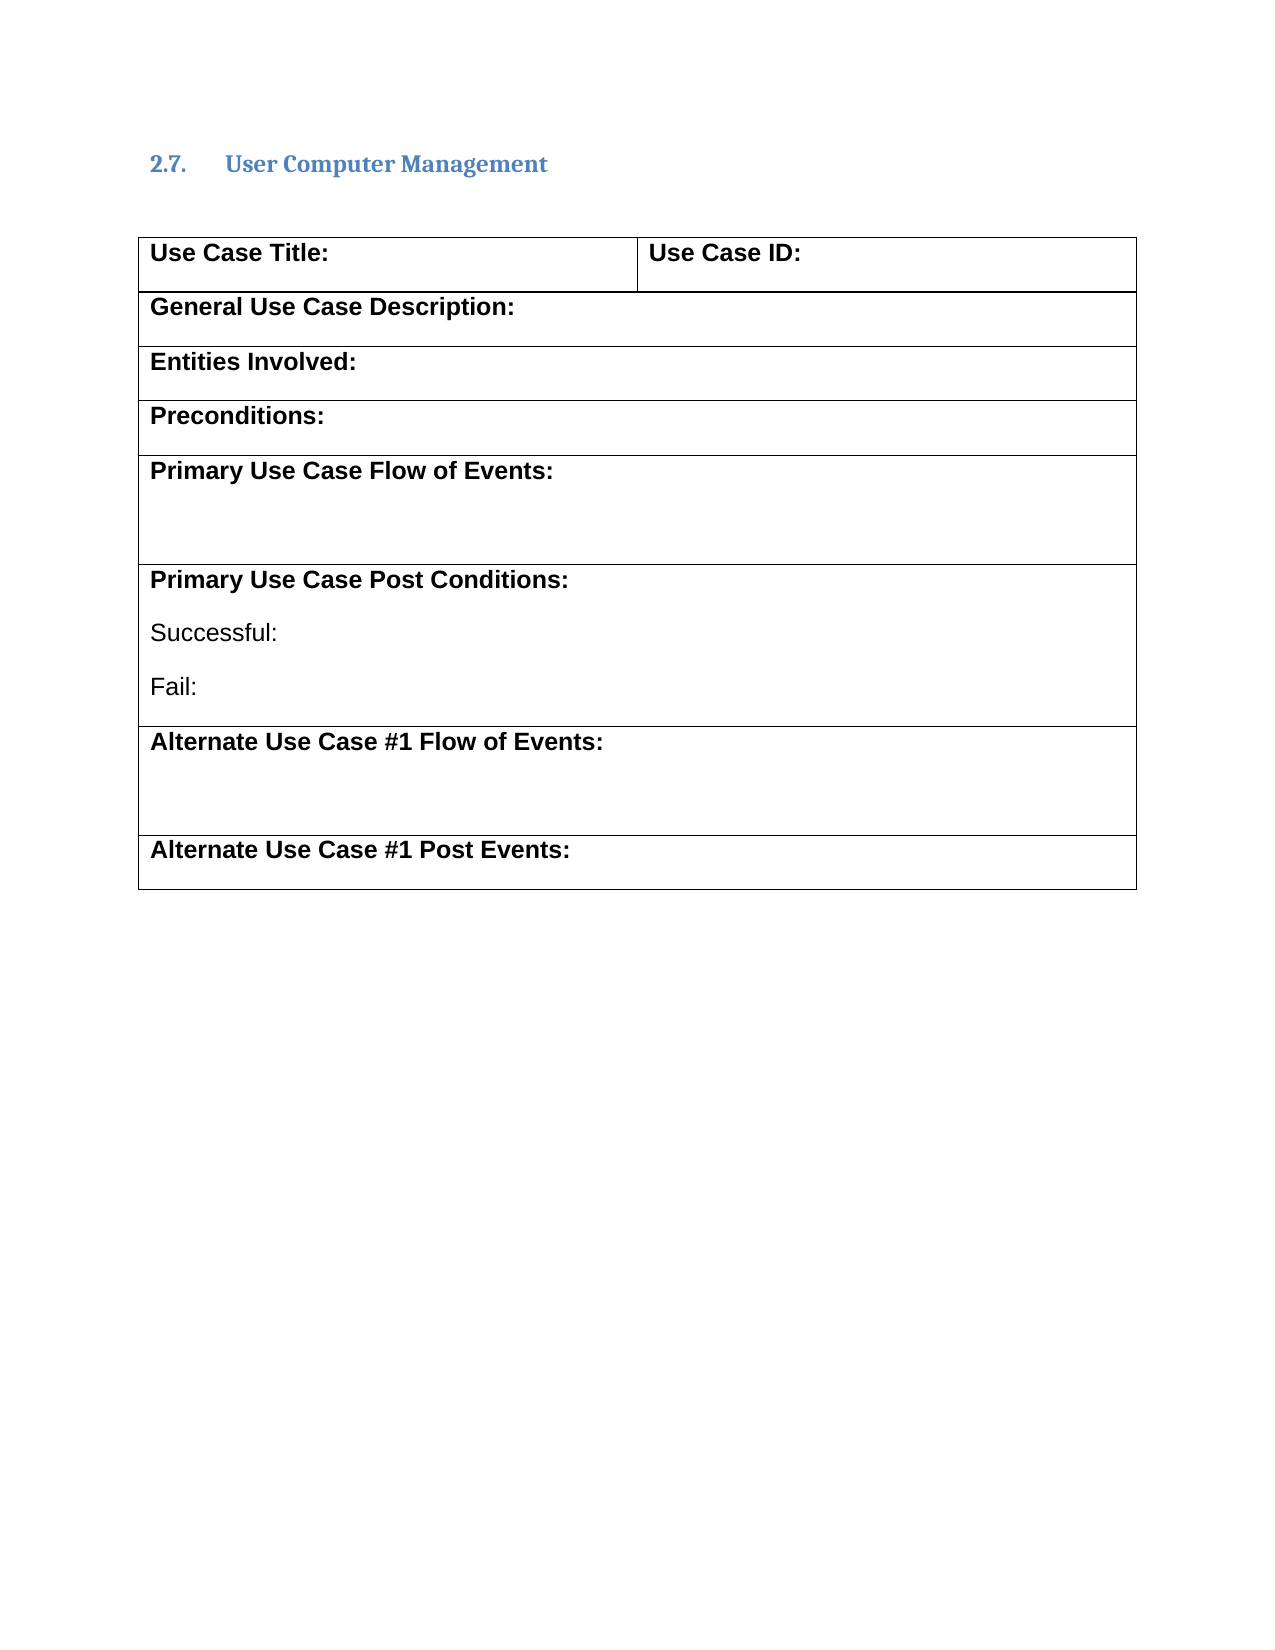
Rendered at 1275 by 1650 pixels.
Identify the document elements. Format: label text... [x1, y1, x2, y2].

table_cell General Use Case Description: [139, 293, 1136, 346]
table_cell Entities Involved: [139, 347, 1136, 400]
table_cell Alternate Use Case #1 Flow of Events: [139, 727, 1136, 834]
subtitle User Computer Management [150, 150, 1125, 179]
table_header Use Case ID: [638, 238, 1136, 291]
table_cell Alternate Use Case #1 Post Events: [139, 836, 1136, 889]
table_cell Primary Use Case Flow of Events: [139, 456, 1136, 563]
table_cell Primary Use Case Post Conditions: Successful: Fail: [139, 565, 1136, 726]
table_cell Preconditions: [139, 401, 1136, 455]
table_header Use Case Title: [139, 238, 637, 291]
